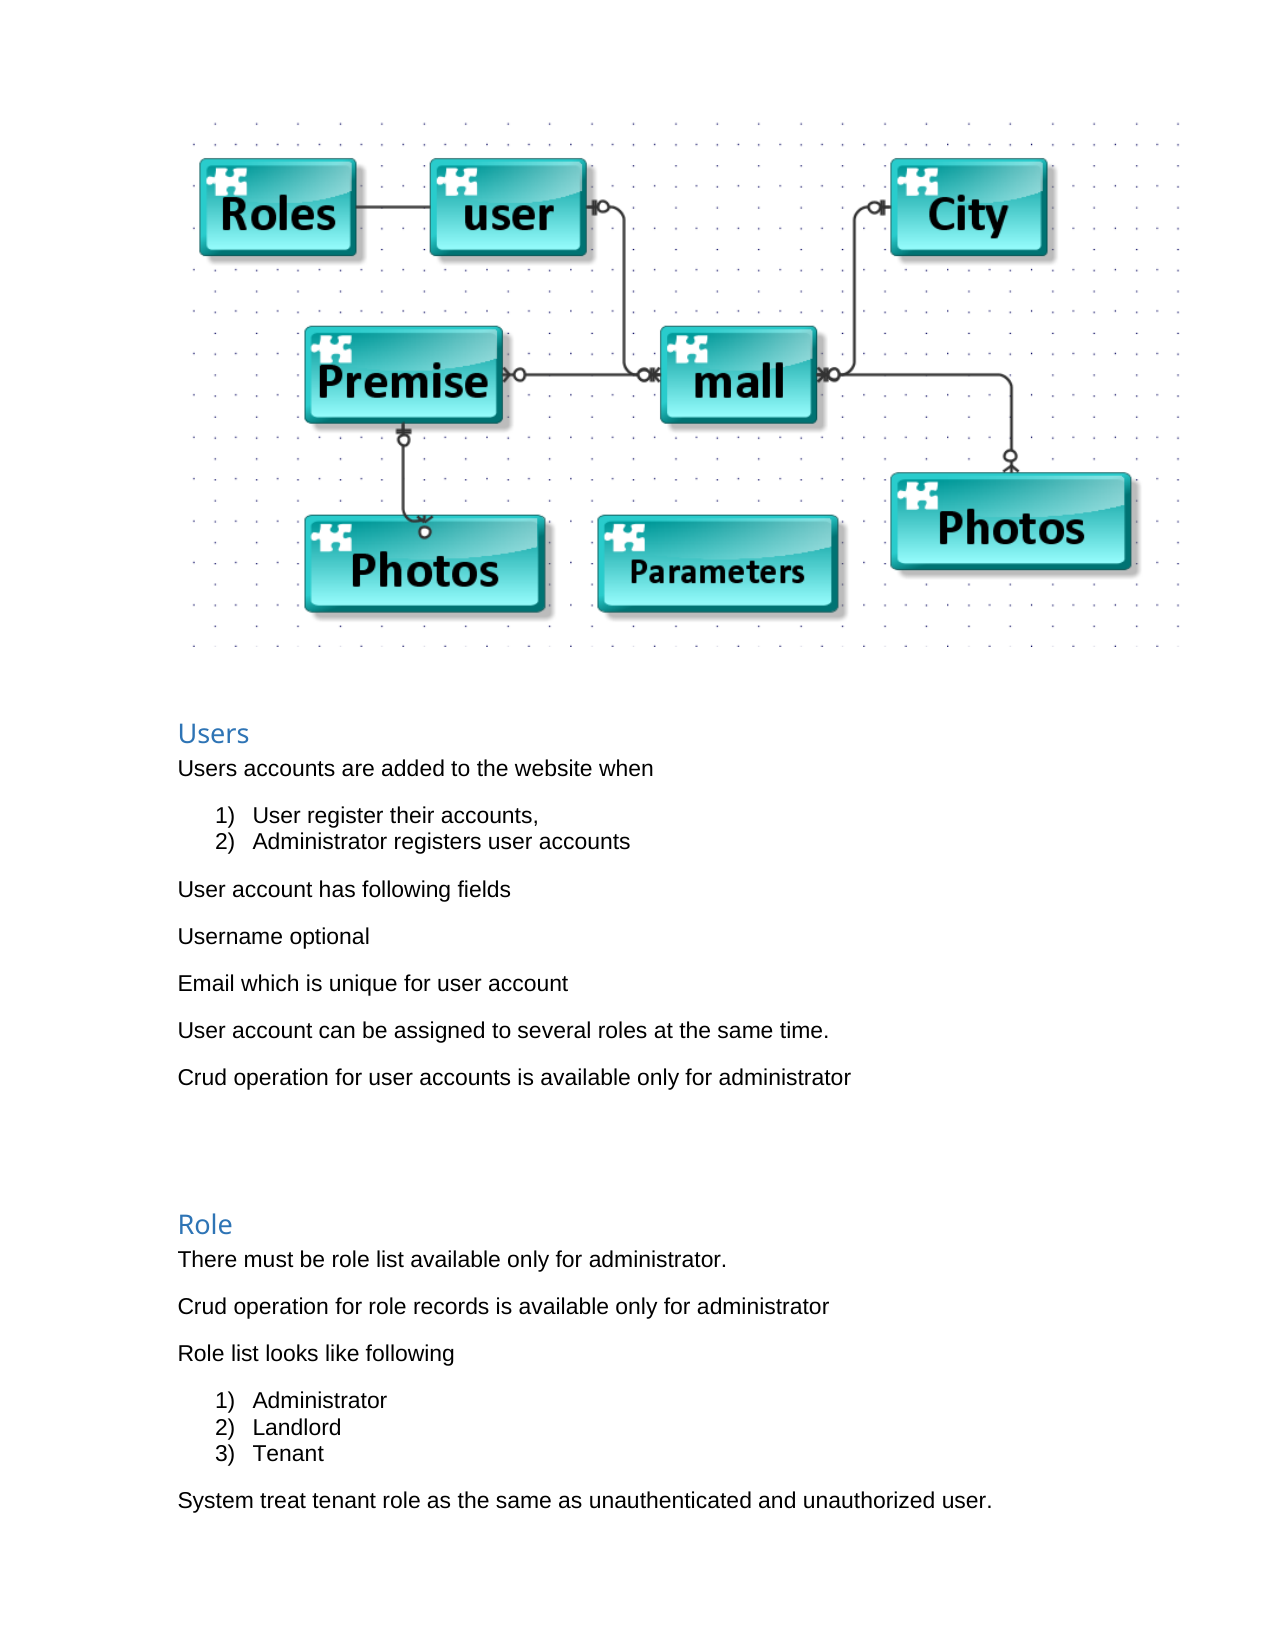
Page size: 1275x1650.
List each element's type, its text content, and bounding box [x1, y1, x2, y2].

list Administrator [215, 1387, 1186, 1413]
list Tenant [215, 1440, 1186, 1466]
text Crud operation for user accounts is available only for administrator [177, 1064, 1186, 1091]
text Role list looks like following [177, 1340, 1186, 1366]
text User account has following fields [177, 876, 1186, 902]
text User account can be assigned to several roles at the same time. [177, 1017, 1186, 1043]
text There must be role list available only for administrator. [177, 1246, 1186, 1272]
subtitle Role [177, 1206, 1186, 1243]
list Administrator registers user accounts [215, 828, 1186, 855]
list Landlord [215, 1413, 1186, 1440]
text Users accounts are added to the website when [177, 755, 1186, 781]
picture [177, 118, 1187, 647]
text Email which is unique for user account [177, 970, 1186, 996]
text Username optional [177, 923, 1186, 949]
text Crud operation for role records is available only for administrator [177, 1293, 1186, 1319]
list User register their accounts, [215, 802, 1186, 828]
text System treat tenant role as the same as unauthenticated and unauthorized user. [177, 1487, 1186, 1513]
subtitle Users [177, 715, 1186, 752]
